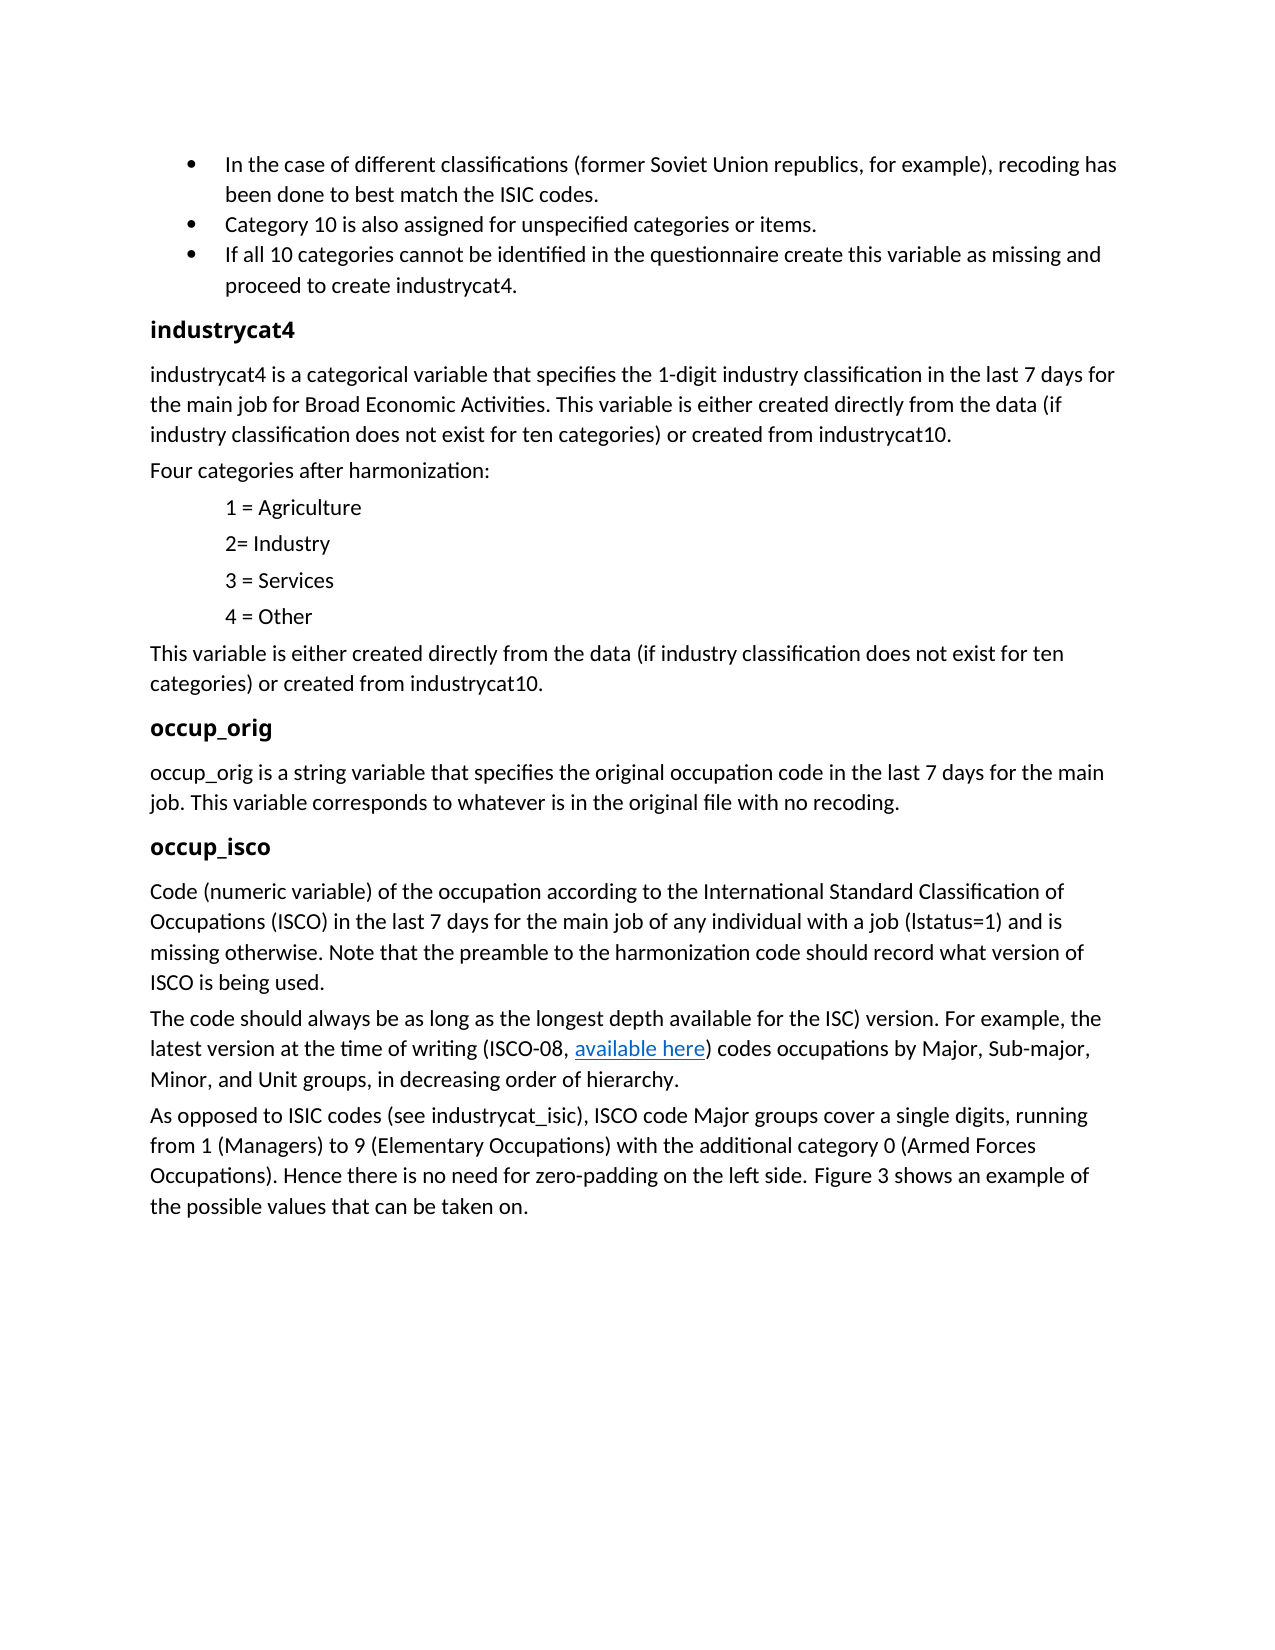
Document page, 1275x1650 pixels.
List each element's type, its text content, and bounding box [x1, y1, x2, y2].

list In the case of different classifications (former Soviet Union republics, for example), recoding has been done to best match the ISIC codes. [187, 150, 1125, 208]
text 4 = Other [225, 602, 1125, 631]
list Category 10 is also assigned for unspecified categories or items. [187, 210, 1125, 238]
list If all 10 categories cannot be identified in the questionnaire create this variable as missing and proceed to create industrycat4. [187, 241, 1125, 299]
text Code (numeric variable) of the occupation according to the International Standard Classification of Occupations (ISCO) in the last 7 days for the main job of any individual with a job (lstatus=1) and is missing otherwise. Note that the preamble to the harmonization code should record what version of ISCO is being used. [150, 877, 1125, 996]
subtitle industrycat4 [150, 313, 1125, 345]
text occup_orig is a string variable that specifies the original occupation code in the last 7 days for the main job. This variable corresponds to whatever is in the original file with no recoding. [150, 758, 1125, 816]
text Four categories after harmonization: [150, 457, 1125, 485]
text This variable is either created directly from the data (if industry classification does not exist for ten categories) or created from industrycat10. [150, 639, 1125, 697]
text The code should always be as long as the longest depth available for the ISC) version. For example, the latest version at the time of writing (ISCO-08, available here) codes occupations by Major, Sub-major, Minor, and Unit groups, in decreasing order of hierarchy. [150, 1004, 1125, 1093]
text As opposed to ISIC codes (see industrycat_isic), ISCO code Major groups cover a single digits, running from 1 (Managers) to 9 (Elementary Occupations) with the additional category 0 (Armed Forces Occupations). Hence there is no need for zero-padding on the left side. Figure 3 shows an example of the possible values that can be taken on. [150, 1101, 1125, 1220]
text 1 = Agriculture [225, 493, 1125, 521]
subtitle occup_orig [150, 712, 1125, 743]
text 3 = Services [225, 566, 1125, 594]
text industrycat4 is a categorical variable that specifies the 1-digit industry classification in the last 7 days for the main job for Broad Economic Activities. This variable is either created directly from the data (if industry classification does not exist for ten categories) or created from industrycat10. [150, 360, 1125, 448]
text 2= Industry [225, 529, 1125, 558]
subtitle occup_isco [150, 831, 1125, 862]
